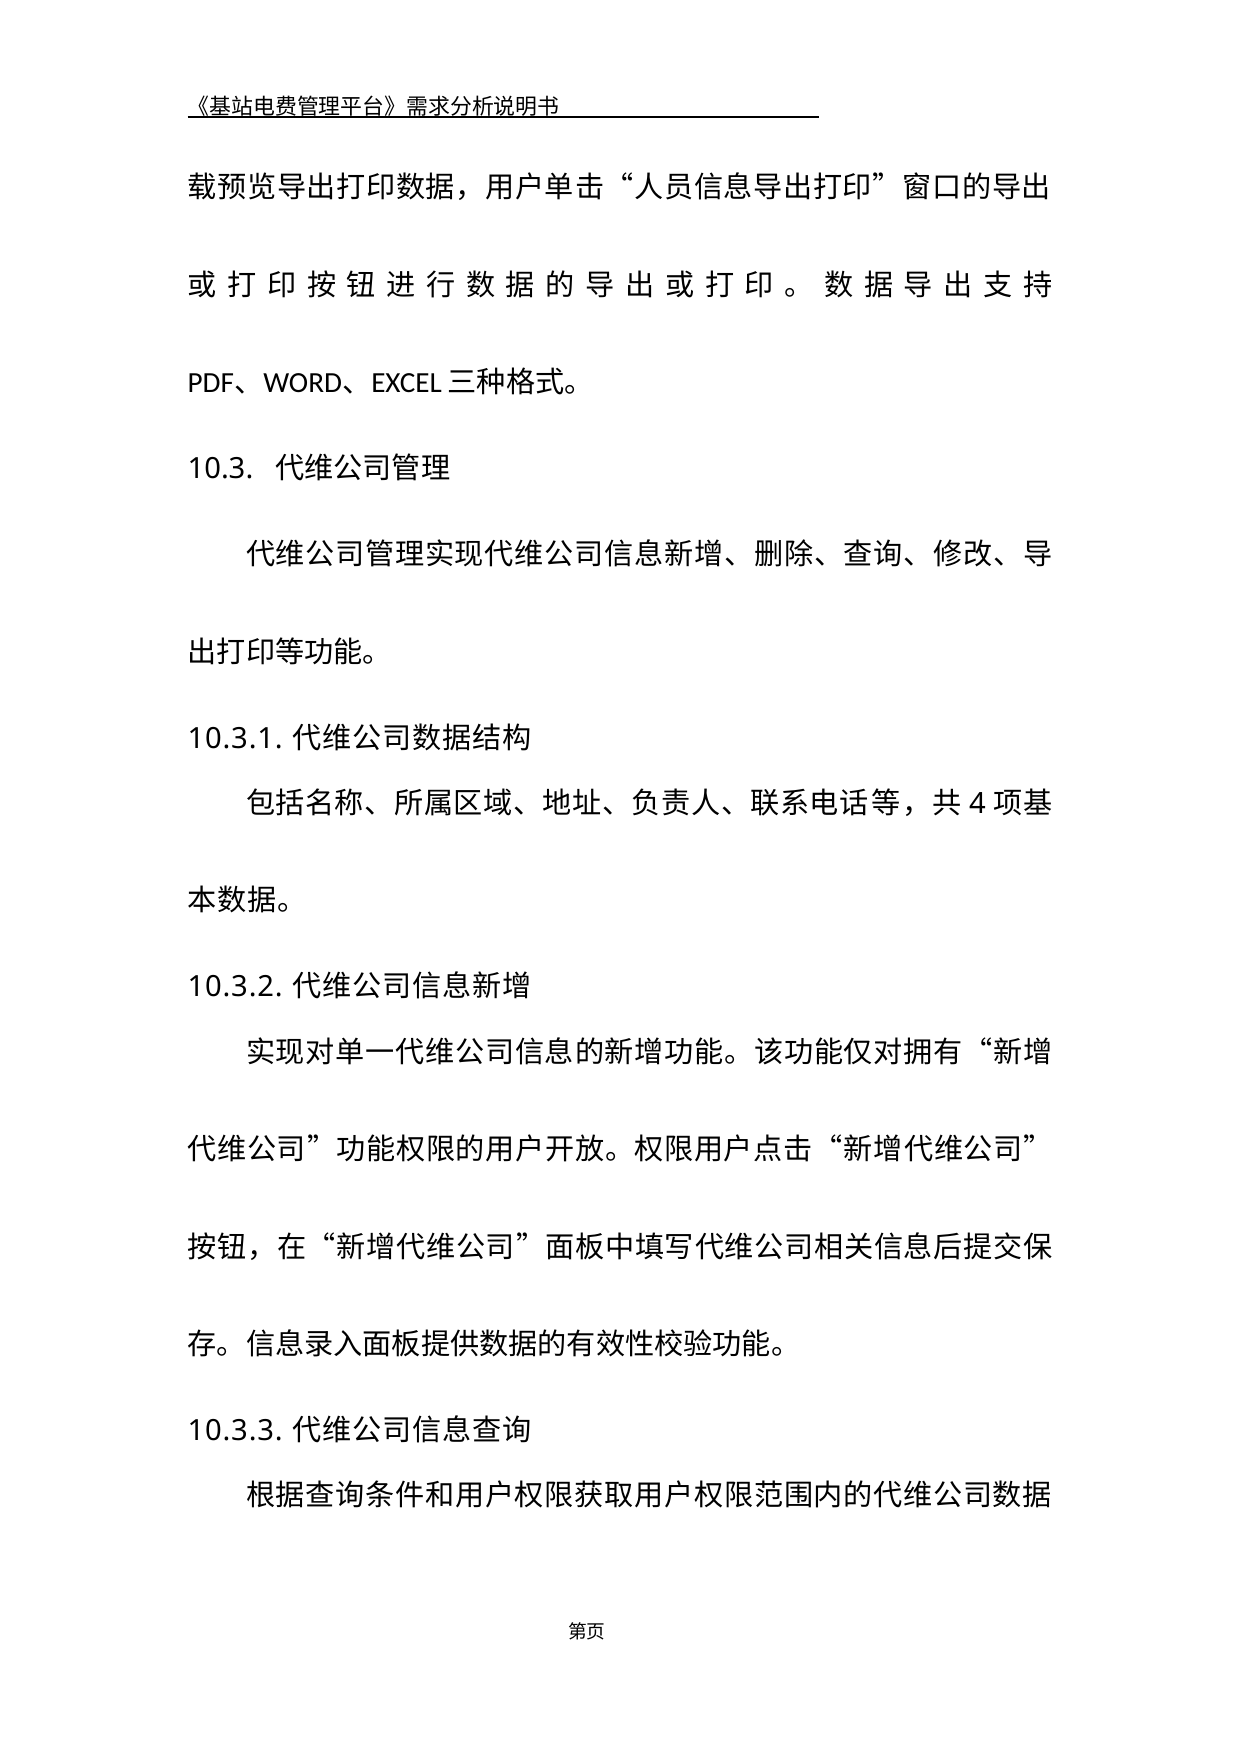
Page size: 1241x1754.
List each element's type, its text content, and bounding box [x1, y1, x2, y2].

list 代维公司管理 [187, 433, 1053, 498]
list 代维公司信息新增 [187, 952, 1053, 1017]
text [187, 152, 1053, 412]
list 代维公司数据结构 [187, 703, 1053, 768]
text 包括名称、所属区域、地址、负责人、联系电话等，共4项基本数据。 [187, 768, 1053, 931]
list 代维公司信息查询 [187, 1395, 1053, 1460]
text 代维公司管理实现代维公司信息新增、删除、查询、修改、导出打印等功能。 [187, 519, 1053, 682]
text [187, 1460, 1053, 1525]
text 实现对单一代维公司信息的新增功能。该功能仅对拥有“新增代维公司”功能权限的用户开放。权限用户点击“新增代维公司”按钮，在“新增代维公司”面板中填写代维公司相关信息后提交保存。信息录入面板提供数据的有效性校验功能。 [187, 1017, 1053, 1374]
